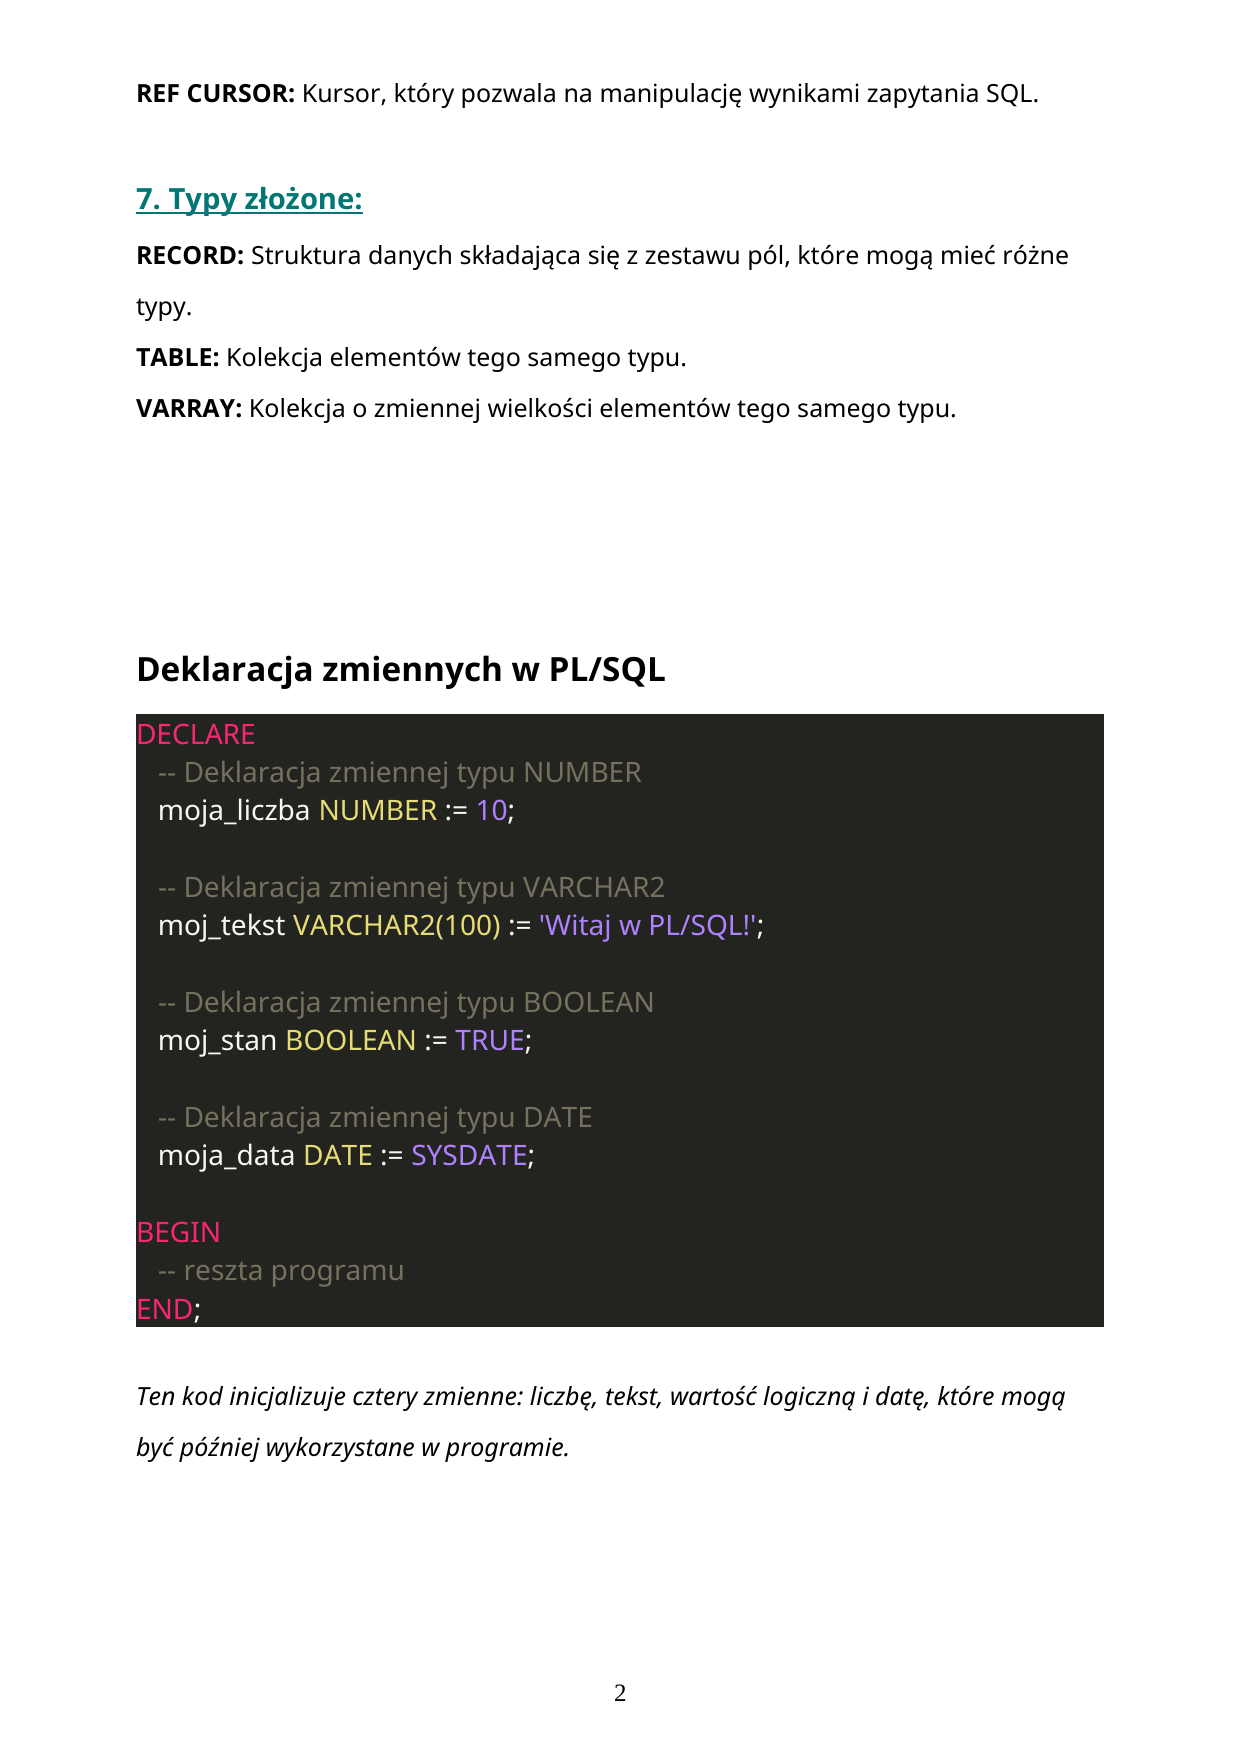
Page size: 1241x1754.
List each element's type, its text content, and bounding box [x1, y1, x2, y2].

text moj_tekst VARCHAR2(100) := 'Witaj w PL/SQL!'; [136, 906, 1104, 944]
text -- reszta programu [136, 1251, 1104, 1289]
text -- Deklaracja zmiennej typu VARCHAR2 [136, 867, 1104, 906]
text moj_stan BOOLEAN := TRUE; [136, 1021, 1104, 1059]
text Deklaracja zmiennych w PL/SQL [136, 646, 1104, 691]
text -- Deklaracja zmiennej typu BOOLEAN [136, 982, 1104, 1021]
text END; [136, 1289, 1104, 1327]
text 7. Typy złożone: [136, 178, 1104, 218]
text BEGIN [136, 1212, 1104, 1251]
text RECORD: Struktura danych składająca się z zestawu pól, które mogą mieć różne typy. [136, 238, 1104, 323]
text DECLARE [136, 714, 1104, 752]
text TABLE: Kolekcja elementów tego samego typu. [136, 340, 1104, 374]
text -- Deklaracja zmiennej typu NUMBER [136, 752, 1104, 791]
text Ten kod inicjalizuje cztery zmienne: liczbę, tekst, wartość logiczną i datę, które mogą być później wykorzystane w programie. [136, 1378, 1104, 1463]
text -- Deklaracja zmiennej typu DATE [136, 1097, 1104, 1136]
text REF CURSOR: Kursor, który pozwala na manipulację wynikami zapytania SQL. [136, 76, 1104, 110]
text moja_liczba NUMBER := 10; [136, 791, 1104, 829]
text VARRAY: Kolekcja o zmiennej wielkości elementów tego samego typu. [136, 391, 1104, 425]
text moja_data DATE := SYSDATE; [136, 1136, 1104, 1174]
